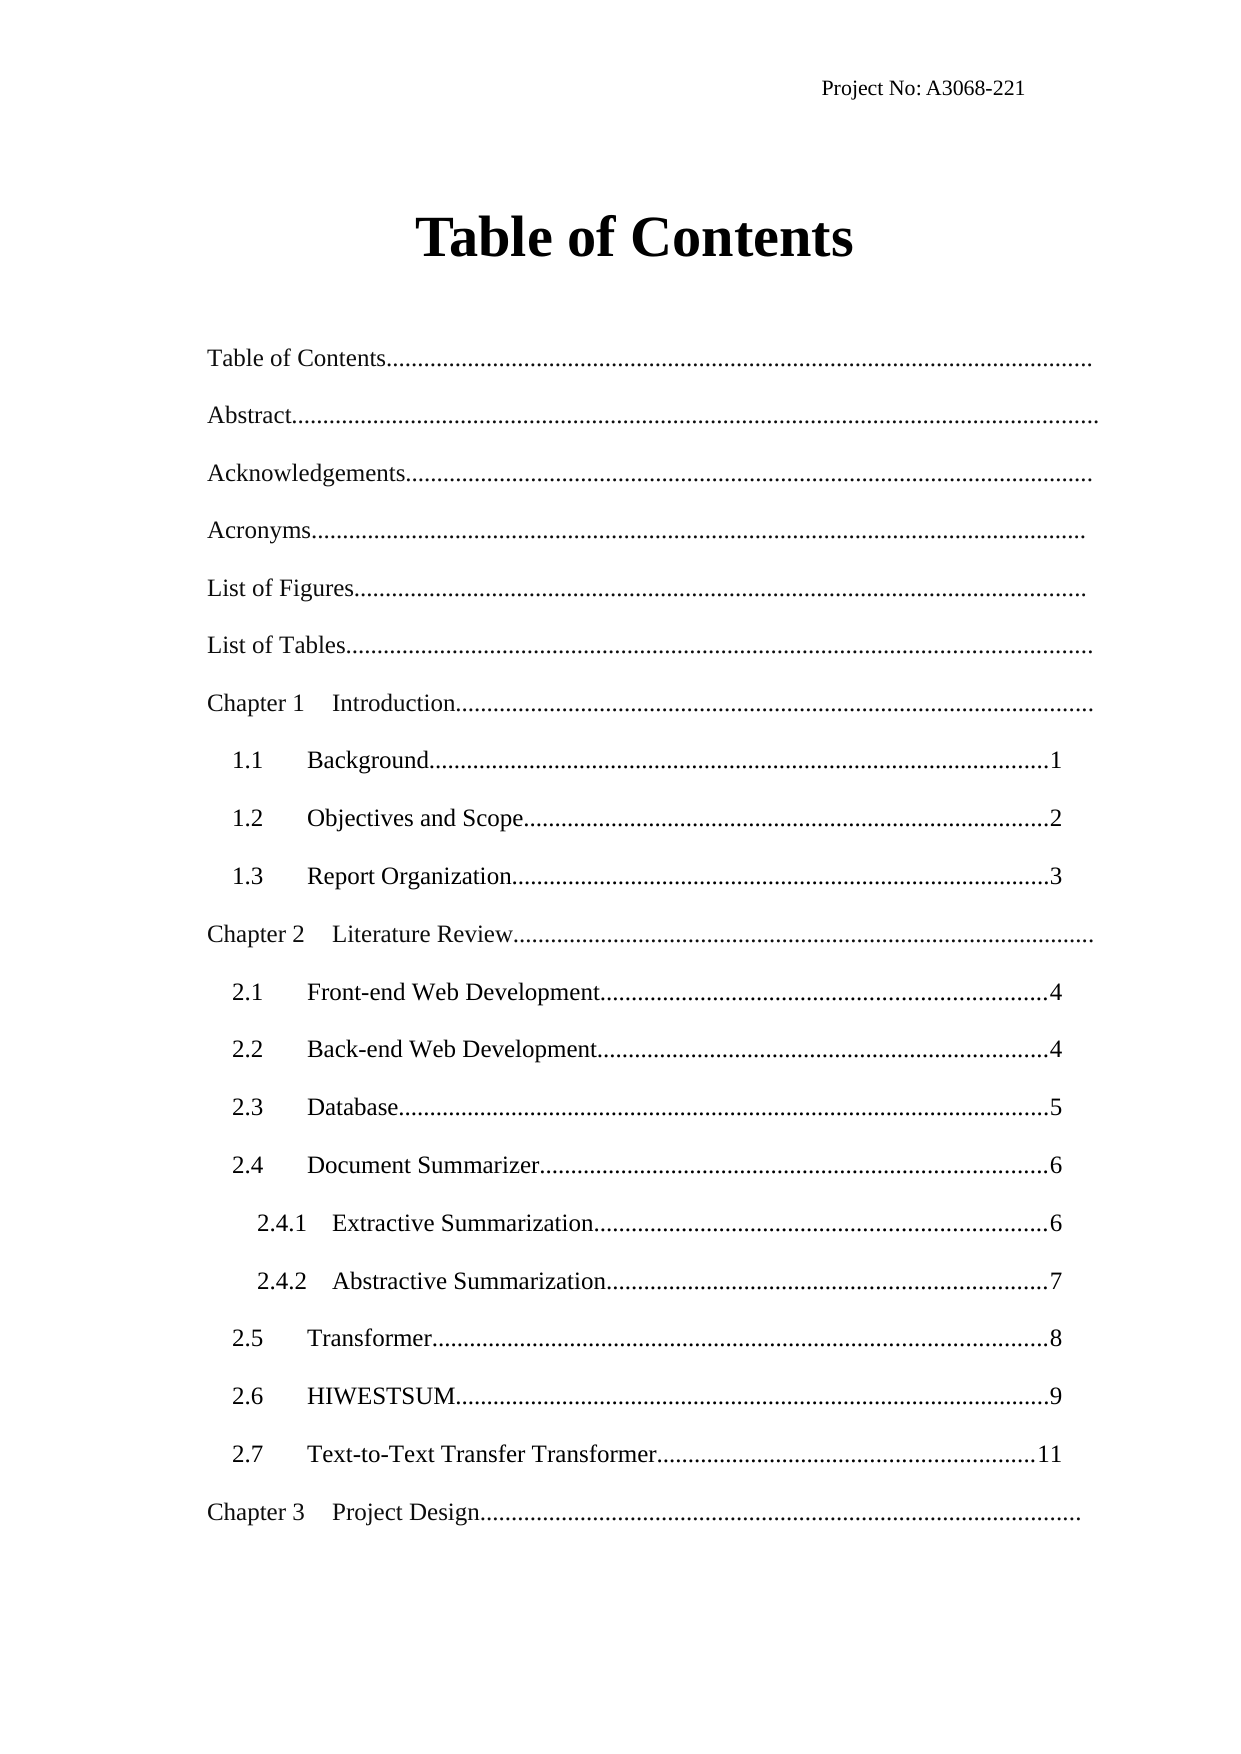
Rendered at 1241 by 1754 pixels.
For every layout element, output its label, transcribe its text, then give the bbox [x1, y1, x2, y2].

text Acknowledgements ii [207, 458, 1063, 486]
text 2.4.1 Extractive Summarization 6 [257, 1208, 1063, 1237]
text Table of Contents ii [207, 343, 1063, 371]
text Abstract i [207, 400, 1063, 429]
text Chapter 2 Literature Review 4 [207, 919, 1063, 948]
text 1.3 Report Organization 3 [232, 861, 1063, 890]
text Chapter 3 Project Design 13 [207, 1497, 1063, 1526]
text List of Figures iv [207, 573, 1063, 601]
text 1.1 Background 1 [232, 745, 1063, 774]
subtitle Table of Contents [207, 202, 1063, 269]
text Acronyms iii [207, 515, 1063, 544]
text 2.4 Document Summarizer 6 [232, 1150, 1063, 1179]
text 2.2 Back-end Web Development 4 [232, 1034, 1063, 1063]
text 2.5 Transformer 8 [232, 1323, 1063, 1352]
text List of Tables v [207, 630, 1063, 659]
text 2.7 Text-to-Text Transfer Transformer 11 [232, 1439, 1063, 1468]
text 2.1 Front-end Web Development 4 [232, 977, 1063, 1005]
text Chapter 1 Introduction 1 [207, 688, 1063, 716]
text 2.3 Database 5 [232, 1092, 1063, 1121]
text 2.4.2 Abstractive Summarization 7 [257, 1266, 1063, 1294]
text 1.2 Objectives and Scope 2 [232, 803, 1063, 832]
text 2.6 HIWESTSUM 9 [232, 1381, 1063, 1410]
